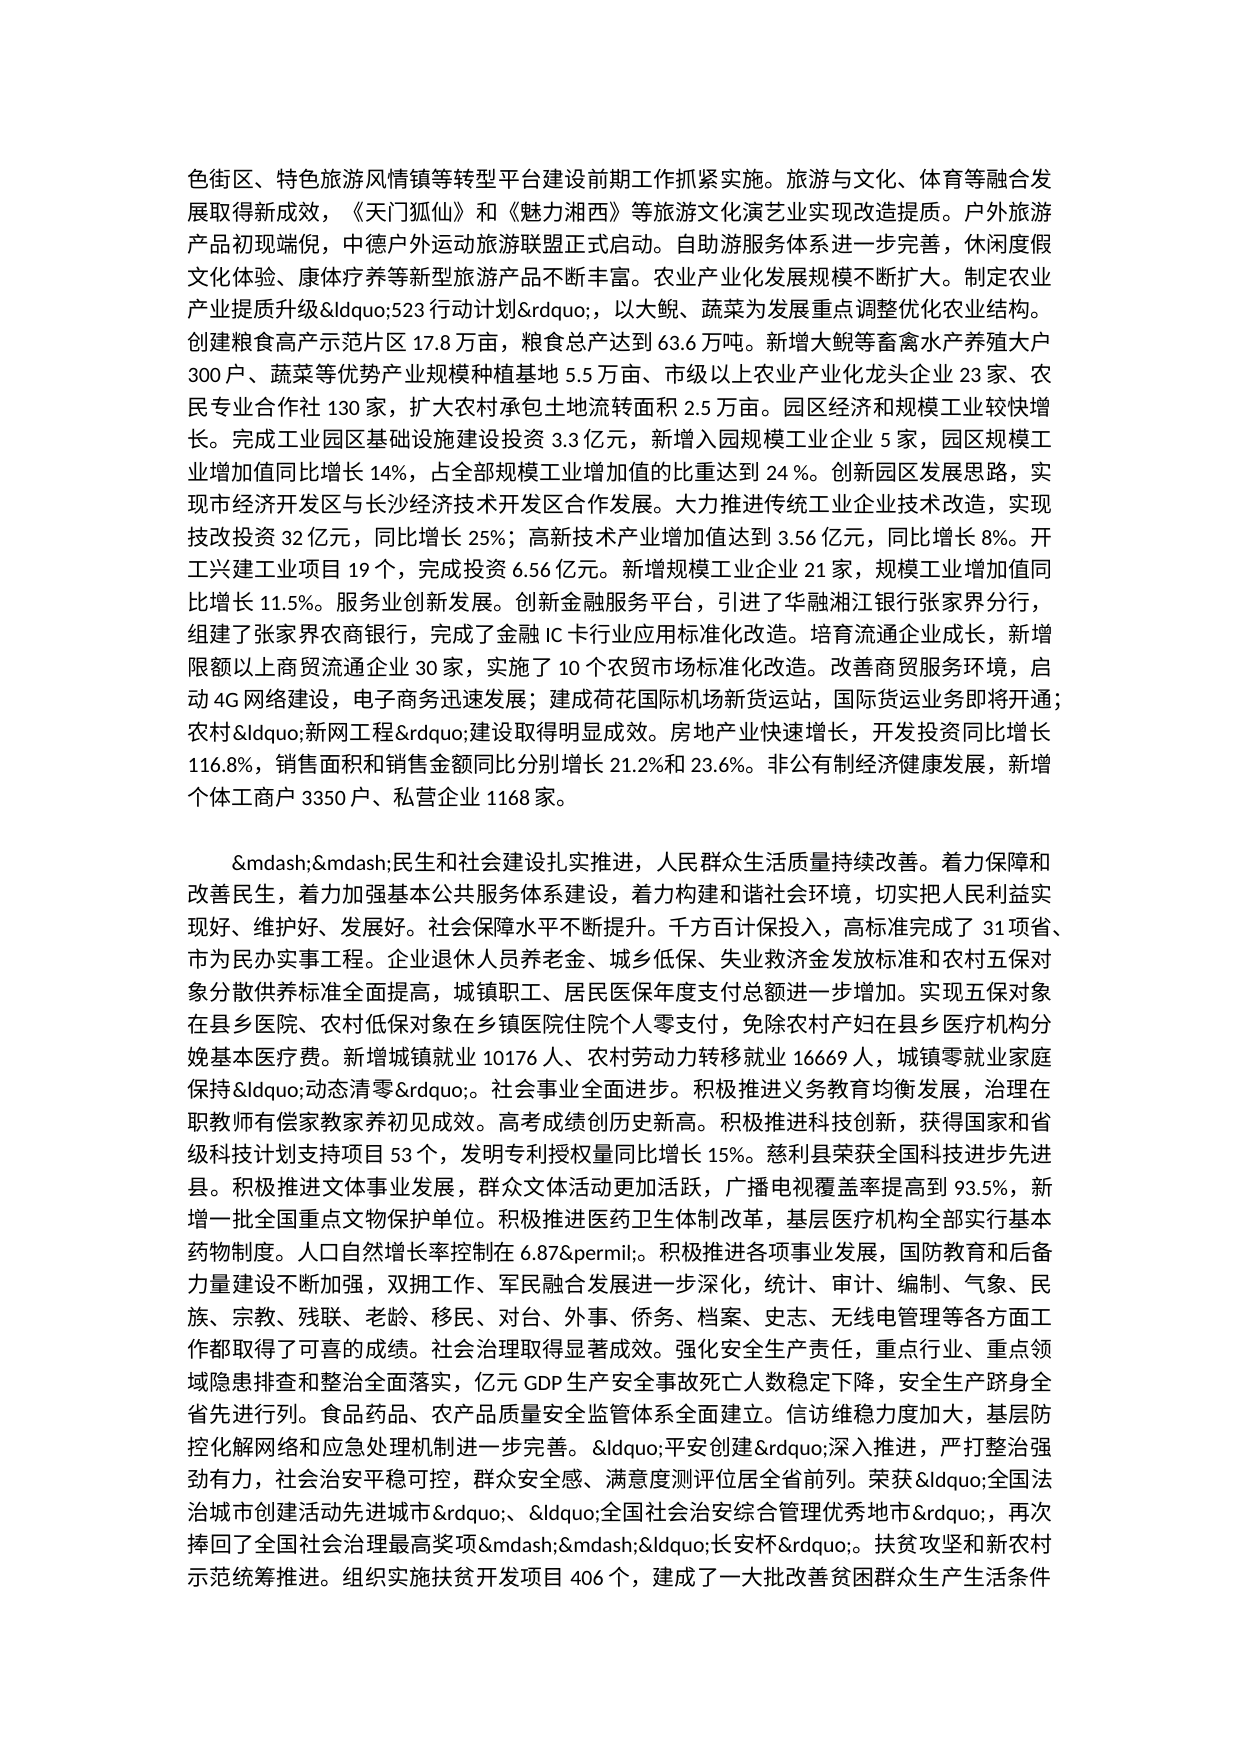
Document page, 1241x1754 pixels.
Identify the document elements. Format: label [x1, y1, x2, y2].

text [187, 844, 1053, 1592]
text [187, 162, 1053, 812]
